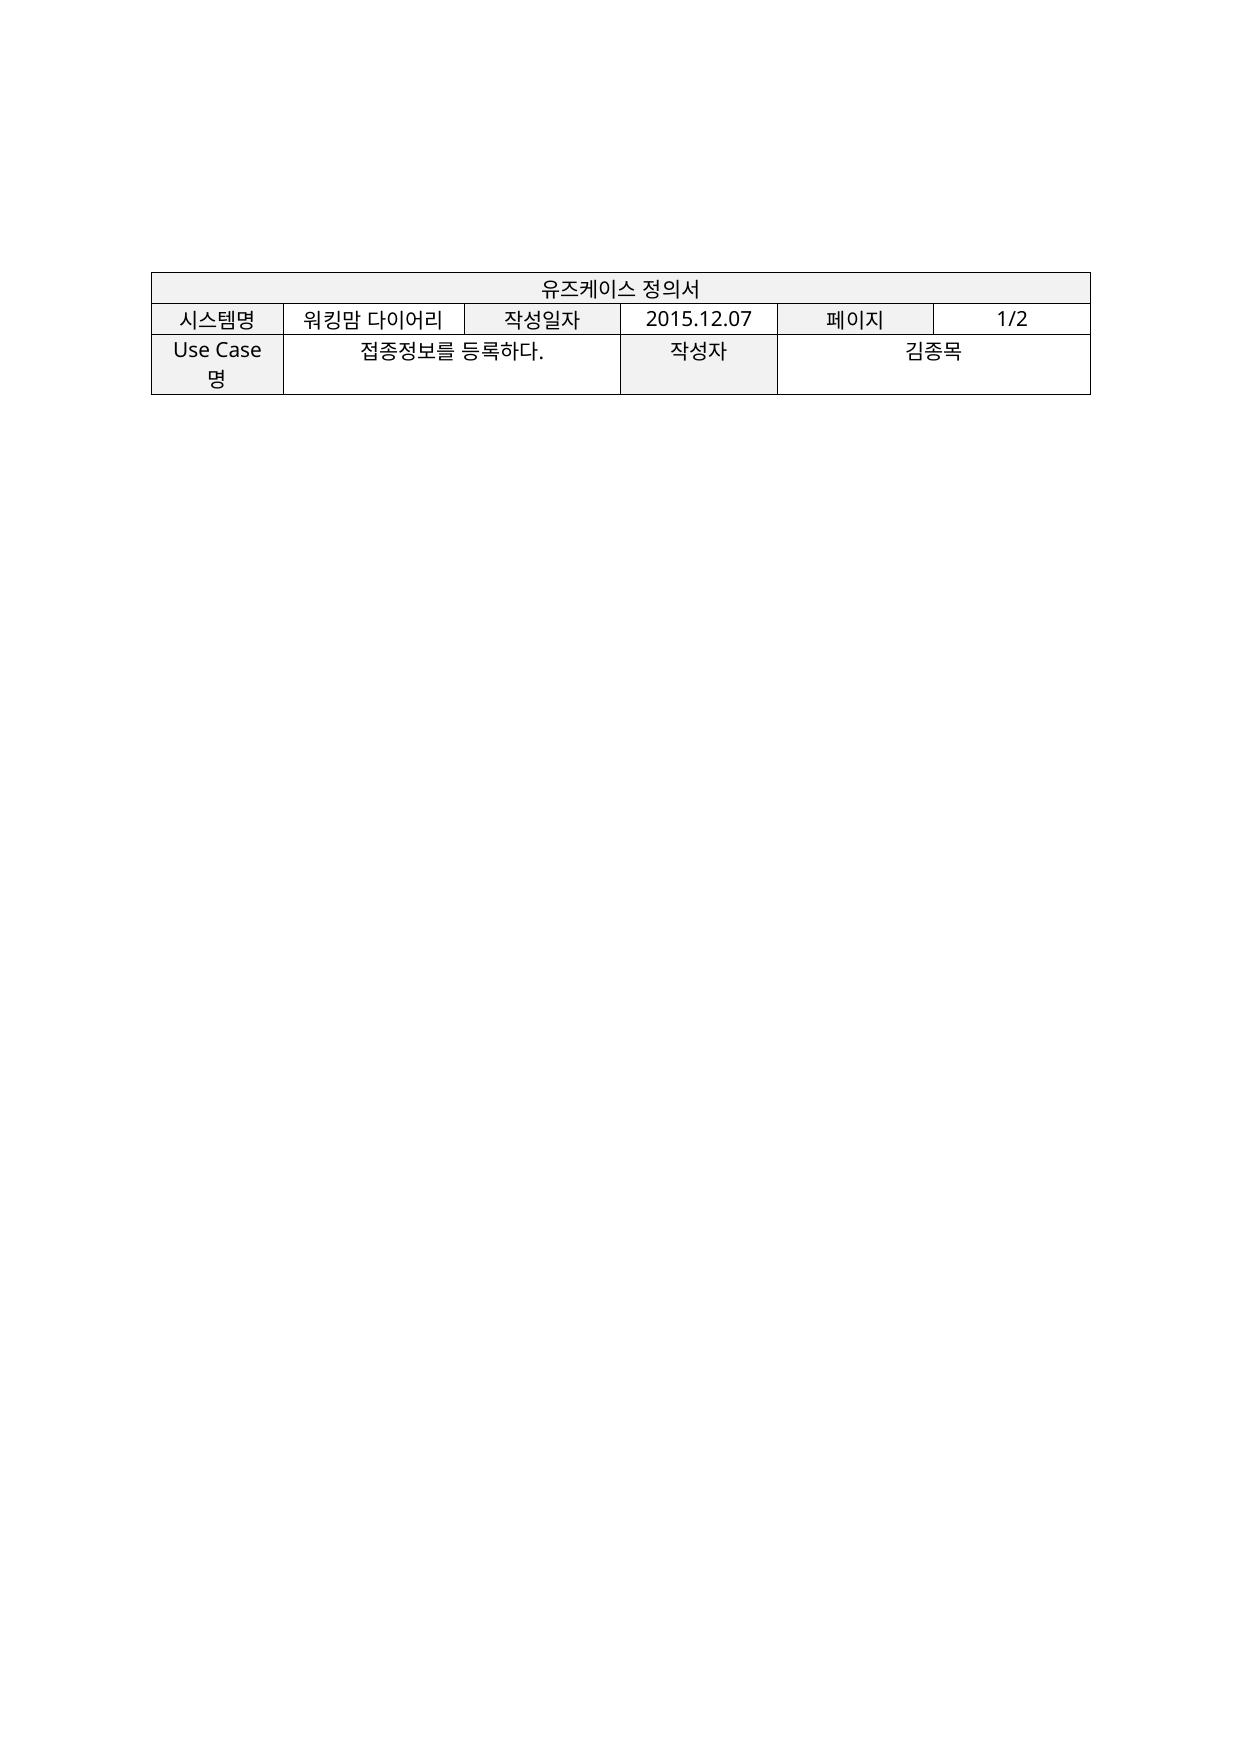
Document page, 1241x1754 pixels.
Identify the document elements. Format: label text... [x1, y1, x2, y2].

table_cell 2015.12.07 [621, 304, 777, 334]
table_cell 작성일자 [465, 304, 620, 334]
table_cell 1/2 [934, 304, 1090, 334]
table_cell Use Case명 [152, 335, 283, 394]
table_cell 작성자 [621, 335, 777, 394]
table_cell 김종목 [778, 335, 1090, 394]
table_header 유즈케이스 정의서 [152, 273, 1090, 303]
table_cell 접종정보를 등록하다. [284, 335, 620, 394]
table_cell 시스템명 [152, 304, 283, 334]
table_cell 페이지 [778, 304, 933, 334]
table_cell 워킹맘 다이어리 [284, 304, 464, 334]
